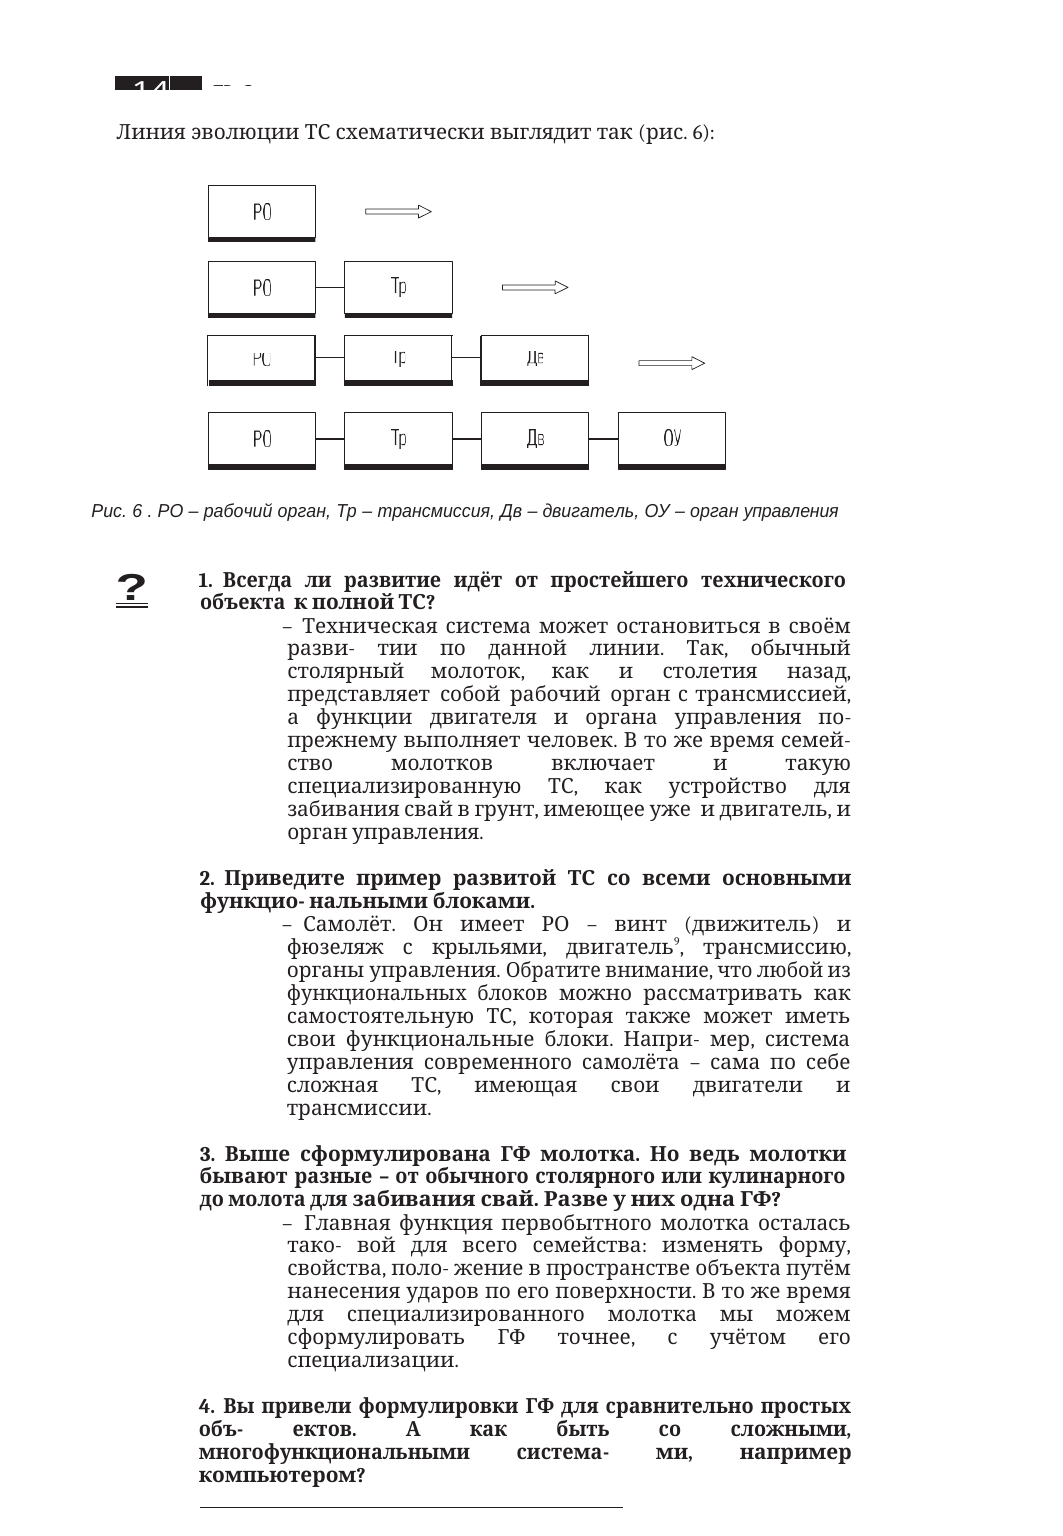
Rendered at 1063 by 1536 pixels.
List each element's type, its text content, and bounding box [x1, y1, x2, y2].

picture [391, 351, 406, 367]
picture [254, 430, 271, 447]
subtitle Всегда ли развитие идёт от простейшего технического объекта к полной ТС? [198, 569, 846, 615]
text Рис. 6 . РО – рабочий орган, Тр – трансмиссия, Дв – двигатель, ОУ – орган управления [91, 499, 992, 521]
picture [527, 351, 543, 366]
list Самолёт. Он имеет РО – винт (движитель) и фюзеляж с крыльями, двигатель9, трансмиссию, органы управления. Обратите внимание, что любой из функциональных блоков можно рассматривать как самостоятельную ТС, которая также может иметь свои функциональные блоки. Напри- мер, система управления современного самолёта – сама по себе сложная ТС, имеющая свои двигатели и трансмиссии. [282, 913, 851, 1120]
subtitle Приведите пример развитой ТС со всеми основными функцио- нальными блоками. [199, 867, 851, 913]
subtitle Выше сформулирована ГФ молотка. Но ведь молотки бывают разные – от обычного столярного или кулинарного до молота для забивания свай. Разве у них одна ГФ? [199, 1143, 846, 1212]
subtitle Вы привели формулировки ГФ для сравнительно простых объ- ектов. А как быть со сложными, многофункциональными система- ми, например компьютером? [198, 1396, 851, 1487]
picture [254, 203, 271, 220]
picture [664, 429, 681, 446]
picture [391, 277, 406, 297]
picture [253, 353, 270, 366]
picture [527, 429, 544, 448]
list Техническая система может остановиться в своём разви- тии по данной линии. Так, обычный столярный молоток, как и столетия назад, представляет собой рабочий орган с трансмиссией, а функции двигателя и органа управления по-прежнему выполняет человек. В то же время семей- ство молотков включает и такую специализированную ТС, как устройство для забивания свай в грунт, имеющее уже и двигатель, и орган управления. [282, 615, 851, 845]
picture [254, 279, 271, 296]
list Главная функция первобытного молотка осталась тако- вой для всего семейства: изменять форму, свойства, поло- жение в пространстве объекта путём нанесения ударов по его поверхности. В то же время для специализированного молотка мы можем сформулировать ГФ точнее, с учётом его специализации. [282, 1212, 851, 1373]
picture [391, 429, 406, 449]
text Линия эволюции ТС схематически выглядит так (рис. 6): [116, 121, 992, 144]
